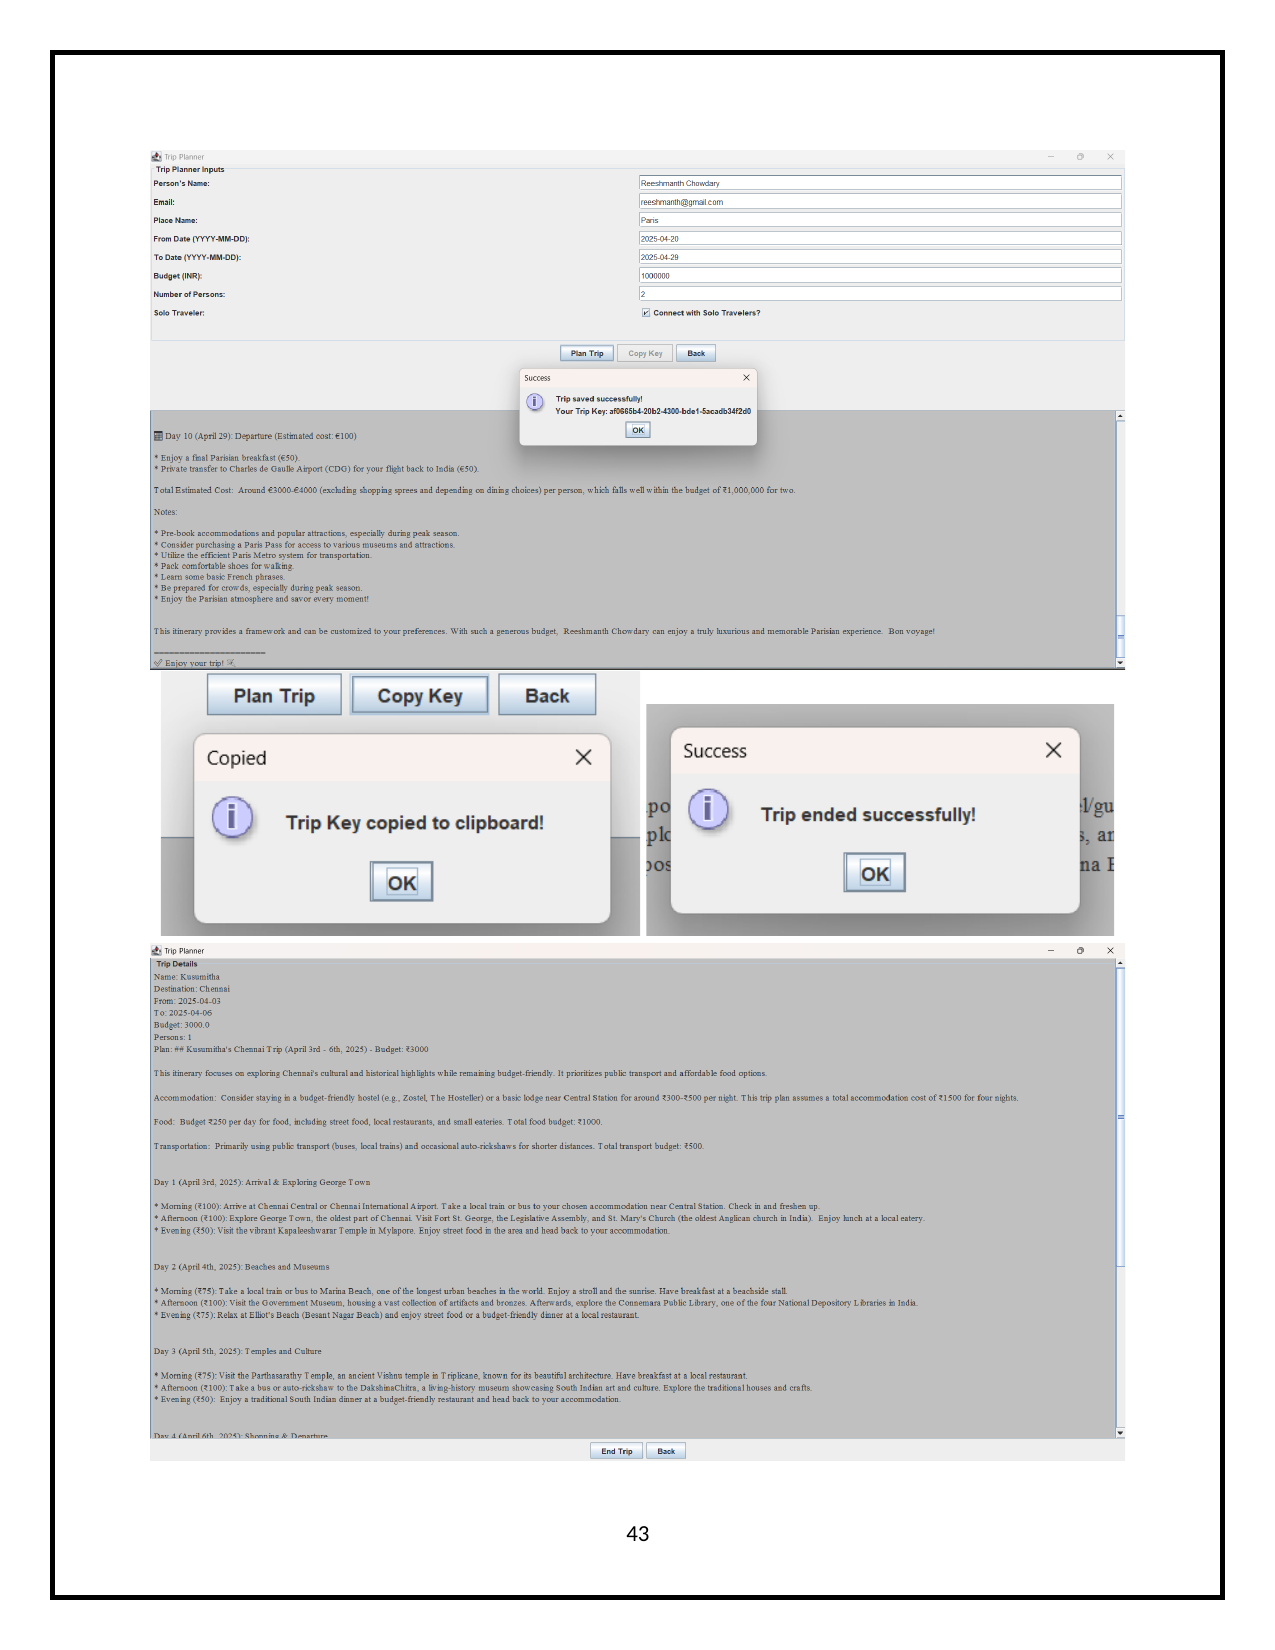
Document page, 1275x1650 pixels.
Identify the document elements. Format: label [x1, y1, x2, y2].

picture [646, 704, 1115, 936]
picture [150, 150, 1125, 670]
picture [150, 943, 1125, 1461]
picture [160, 671, 641, 936]
